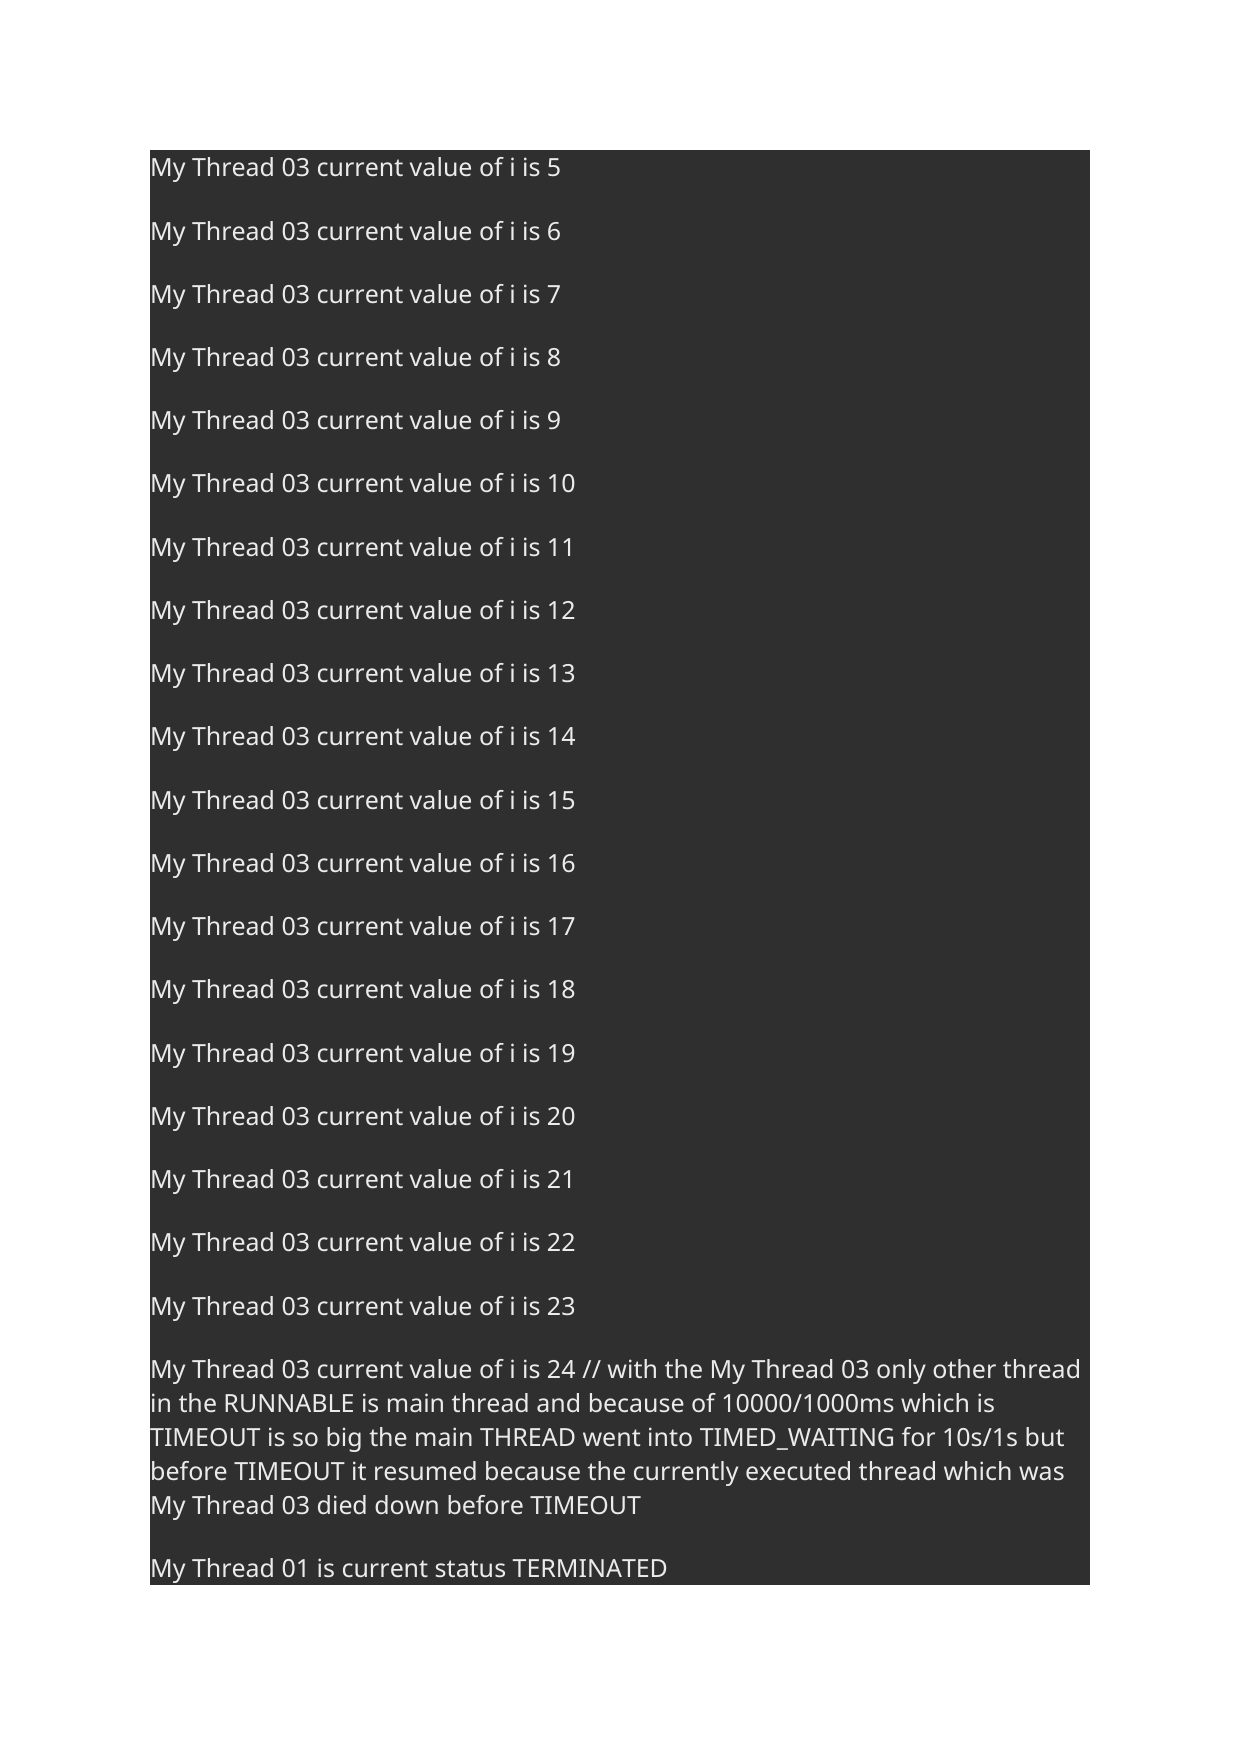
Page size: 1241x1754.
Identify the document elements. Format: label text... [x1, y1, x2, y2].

text My Thread 03 current value of i is 20 [150, 1098, 1090, 1132]
text My Thread 03 current value of i is 14 [150, 719, 1090, 753]
text My Thread 03 current value of i is 22 [150, 1225, 1090, 1259]
text My Thread 03 current value of i is 16 [150, 846, 1090, 879]
text My Thread 03 current value of i is 17 [150, 909, 1090, 943]
text My Thread 03 current value of i is 24 // with the My Thread 03 only other thread in the RUNNABLE is main thread and because of 10000/1000ms which is TIMEOUT is so big the main THREAD went into TIMED_WAITING for 10s/1s but before TIMEOUT it resumed because the currently executed thread which was My Thread 03 died down before TIMEOUT [150, 1351, 1090, 1522]
text My Thread 03 current value of i is 15 [150, 782, 1090, 816]
text My Thread 03 current value of i is 5 [150, 150, 1090, 184]
text My Thread 03 current value of i is 21 [150, 1162, 1090, 1196]
text My Thread 01 is current status TERMINATED [150, 1551, 1090, 1585]
text My Thread 03 current value of i is 23 [150, 1288, 1090, 1322]
text My Thread 03 current value of i is 6 [150, 213, 1090, 247]
text My Thread 03 current value of i is 10 [150, 466, 1090, 500]
text My Thread 03 current value of i is 11 [150, 529, 1090, 563]
text My Thread 03 current value of i is 13 [150, 656, 1090, 690]
text My Thread 03 current value of i is 7 [150, 276, 1090, 311]
text My Thread 03 current value of i is 8 [150, 340, 1090, 374]
text My Thread 03 current value of i is 12 [150, 593, 1090, 627]
text My Thread 03 current value of i is 18 [150, 972, 1090, 1006]
text My Thread 03 current value of i is 19 [150, 1035, 1090, 1069]
text My Thread 03 current value of i is 9 [150, 403, 1090, 437]
